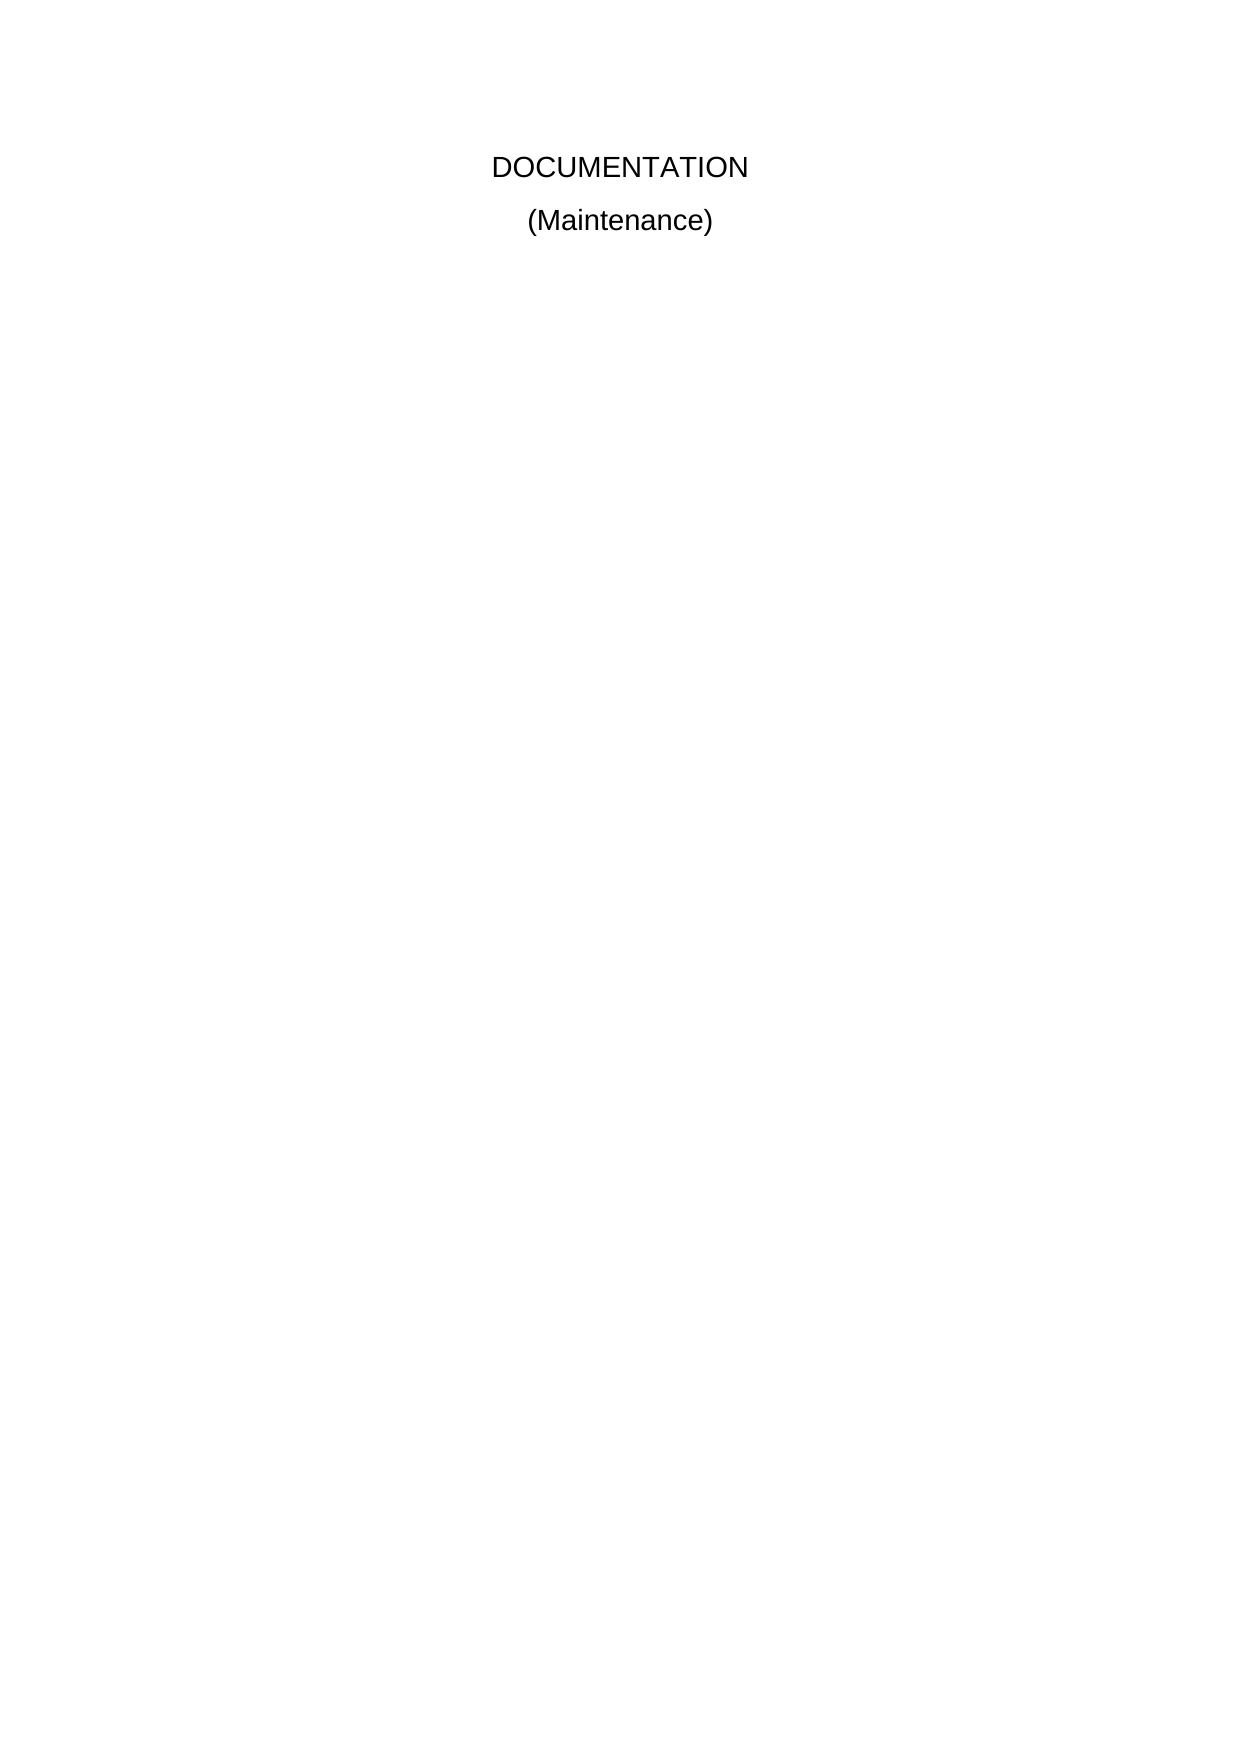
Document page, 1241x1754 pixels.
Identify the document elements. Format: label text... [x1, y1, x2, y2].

text DOCUMENTATION [150, 150, 1090, 183]
text (Maintenance) [150, 203, 1090, 236]
